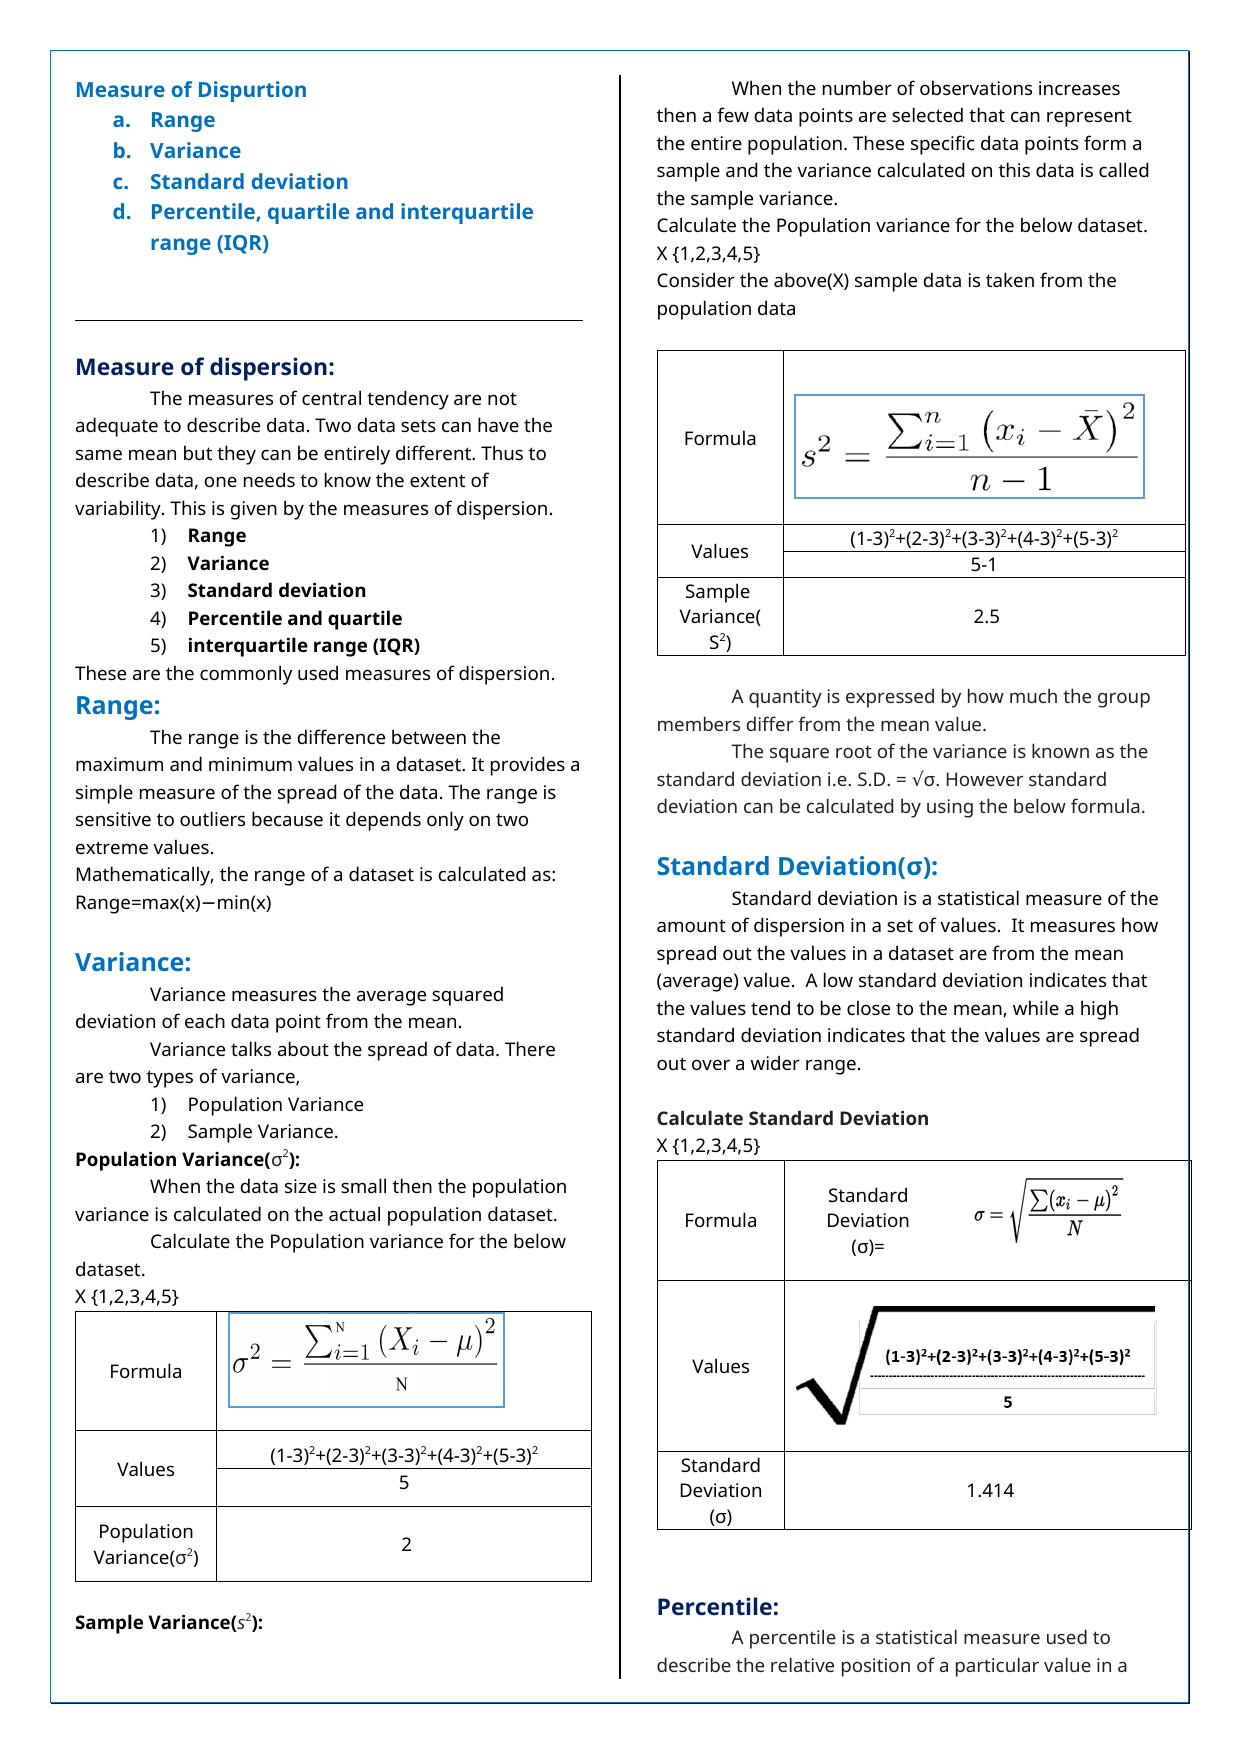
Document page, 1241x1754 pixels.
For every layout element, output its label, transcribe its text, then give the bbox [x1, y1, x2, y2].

list Standard deviation [112, 167, 583, 195]
text Range: [75, 687, 583, 721]
text Standard Deviation(σ): [656, 848, 1164, 882]
list Standard deviation [150, 577, 583, 603]
text Consider the above(X) sample data is taken from the population data [656, 267, 1164, 321]
text The measures of central tendency are not adequate to describe data. Two data sets can have the same mean but they can be entirely different. Thus to describe data, one needs to know the extent of variability. This is given by the measures of dispersion. [75, 385, 583, 520]
table_header Formula [658, 1161, 784, 1280]
list interquartile range (IQR) [150, 632, 583, 658]
table_cell Values [658, 1281, 784, 1451]
text X {1,2,3,4,5} [75, 1283, 583, 1309]
table_cell (1-3)2+(2-3)2+(3-3)2+(4-3)2+(5-3)2 [784, 525, 1185, 551]
table_cell Population Variance(σ2) [76, 1507, 216, 1581]
text When the data size is small then the population variance is calculated on the actual population dataset. [75, 1173, 583, 1226]
text Population Variance(σ2): [75, 1146, 583, 1171]
table_cell (1-3)2+(2-3)2+(3-3)2+(4-3)2+(5-3)2 [217, 1431, 591, 1468]
table_header Formula [658, 351, 783, 524]
table_cell 1.414 [785, 1452, 1188, 1529]
text Measure of dispersion: [75, 351, 583, 382]
table_cell Values [658, 525, 783, 577]
table_cell Values [76, 1431, 216, 1506]
picture [967, 1161, 1130, 1249]
table_header Standard Deviation (σ)= [785, 1161, 951, 1280]
table_cell 5 [217, 1469, 591, 1506]
table_cell Sample Variance(S2) [658, 578, 783, 655]
list Population Variance [150, 1091, 583, 1116]
table_cell 2.5 [784, 578, 1185, 655]
picture [230, 1314, 503, 1406]
list Percentile, quartile and interquartile range (IQR) [112, 197, 583, 257]
text The range is the difference between the maximum and minimum values in a dataset. It provides a simple measure of the spread of the data. The range is sensitive to outliers because it depends only on two extreme values. [75, 724, 583, 860]
table_header Formula [76, 1312, 216, 1430]
text The square root of the variance is known as the standard deviation i.e. S.D. = √σ. However standard deviation can be calculated by using the below formula. [656, 738, 1164, 819]
table_header [217, 1312, 591, 1430]
text A quantity is expressed by how much the group members differ from the mean value. [656, 683, 1164, 736]
table_cell 5-1 [784, 552, 1185, 577]
table_header [784, 351, 1185, 524]
text Calculate the Population variance for the below dataset. [75, 1228, 583, 1281]
table_cell [785, 1281, 1188, 1451]
table_cell Standard Deviation (σ) [658, 1452, 784, 1529]
text Variance talks about the spread of data. There are two types of variance, [75, 1036, 583, 1089]
list Sample Variance. [150, 1118, 583, 1144]
list Variance [150, 550, 583, 575]
text Mathematically, the range of a dataset is calculated as: Range=max(x)−min(x) [75, 862, 583, 915]
list Range [112, 106, 583, 134]
text Variance measures the average squared deviation of each data point from the mean. [75, 981, 583, 1034]
list Percentile and quartile [150, 605, 583, 630]
list Range [150, 522, 583, 548]
text X {1,2,3,4,5} [656, 1133, 1164, 1158]
text Variance: [75, 944, 583, 978]
list Measure of Dispurtion [75, 75, 583, 103]
text Standard deviation is a statistical measure of the amount of dispersion in a set of values. It measures how spread out the values in a dataset are from the mean (average) value. A low standard deviation indicates that the values tend to be close to the mean, while a high standard deviation indicates that the values are spread out over a wider range. [656, 885, 1164, 1076]
text Calculate the Population variance for the below dataset. [656, 212, 1164, 238]
text These are the commonly used measures of dispersion. [75, 660, 583, 685]
text X {1,2,3,4,5} [656, 240, 1164, 266]
text Calculate Standard Deviation [656, 1105, 1164, 1131]
text Sample Variance(s2): [75, 1610, 583, 1635]
table_cell 2 [217, 1507, 591, 1581]
text Percentile: [656, 1591, 1164, 1622]
text When the number of observations increases then a few data points are selected that can represent the entire population. These specific data points form a sample and the variance calculated on this data is called the sample variance. [656, 75, 1164, 211]
picture [795, 1306, 1158, 1426]
table_header [951, 1161, 1188, 1280]
list Variance [112, 136, 583, 165]
picture [796, 396, 1143, 497]
